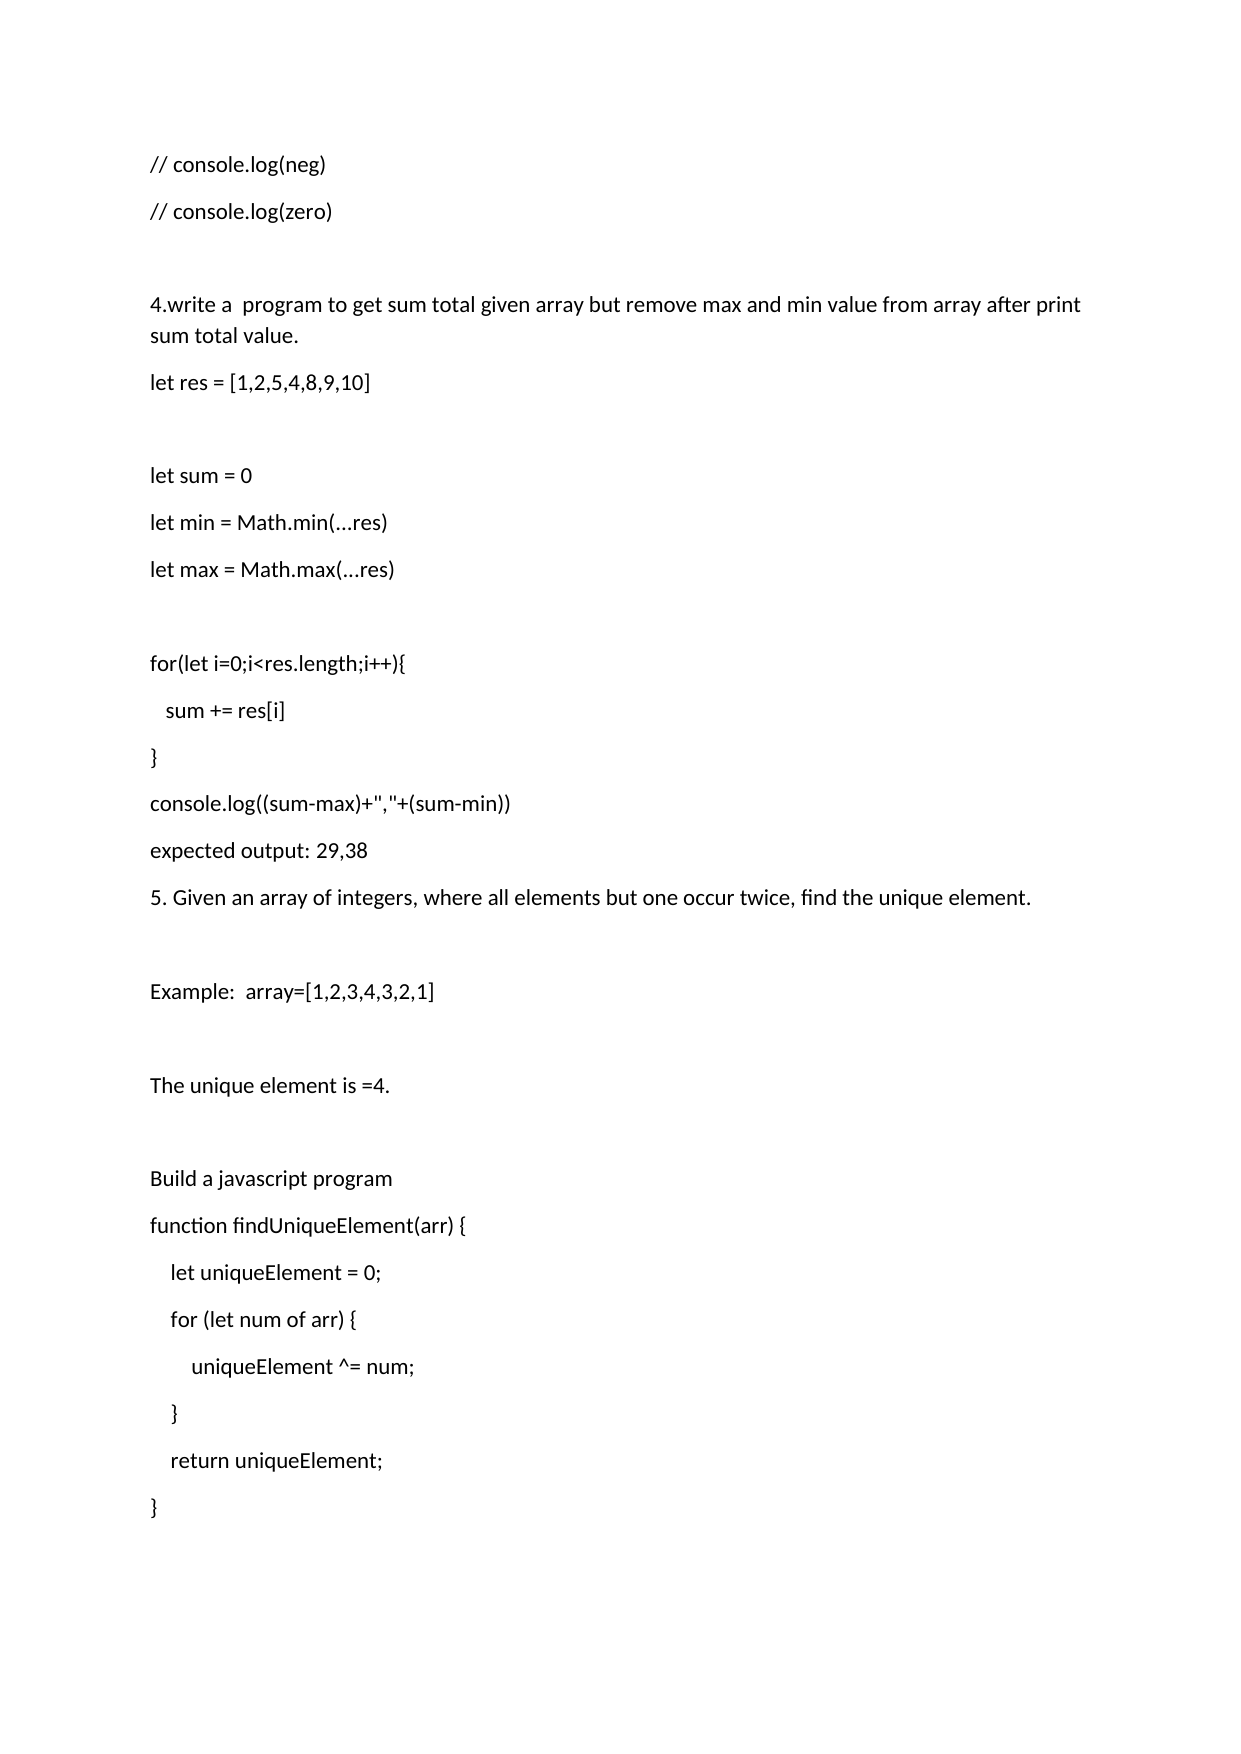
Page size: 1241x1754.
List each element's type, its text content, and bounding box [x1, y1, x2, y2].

text let min = Math.min(...res) [150, 508, 1090, 536]
text // console.log(neg) [150, 150, 1090, 178]
text Build a javascript program [150, 1164, 1090, 1193]
text // console.log(zero) [150, 197, 1090, 225]
text return uniqueElement; [150, 1446, 1090, 1474]
text let res = [1,2,5,4,8,9,10] [150, 368, 1090, 396]
text } [150, 1399, 1090, 1427]
text 5. Given an array of integers, where all elements but one occur twice, find the unique element. [150, 883, 1090, 911]
text for(let i=0;i<res.length;i++){ [150, 649, 1090, 677]
text let max = Math.max(...res) [150, 555, 1090, 583]
text let sum = 0 [150, 461, 1090, 489]
text function findUniqueElement(arr) { [150, 1211, 1090, 1239]
text let uniqueElement = 0; [150, 1258, 1090, 1286]
text 4.write a program to get sum total given array but remove max and min value from array after print sum total value. [150, 291, 1090, 349]
text } [150, 1493, 1090, 1521]
text } [150, 743, 1090, 771]
text console.log((sum-max)+","+(sum-min)) [150, 789, 1090, 818]
text Example: array=[1,2,3,4,3,2,1] [150, 977, 1090, 1005]
text expected output: 29,38 [150, 836, 1090, 864]
text uniqueElement ^= num; [150, 1352, 1090, 1380]
text The unique element is =4. [150, 1071, 1090, 1099]
text for (let num of arr) { [150, 1305, 1090, 1333]
text sum += res[i] [150, 696, 1090, 724]
